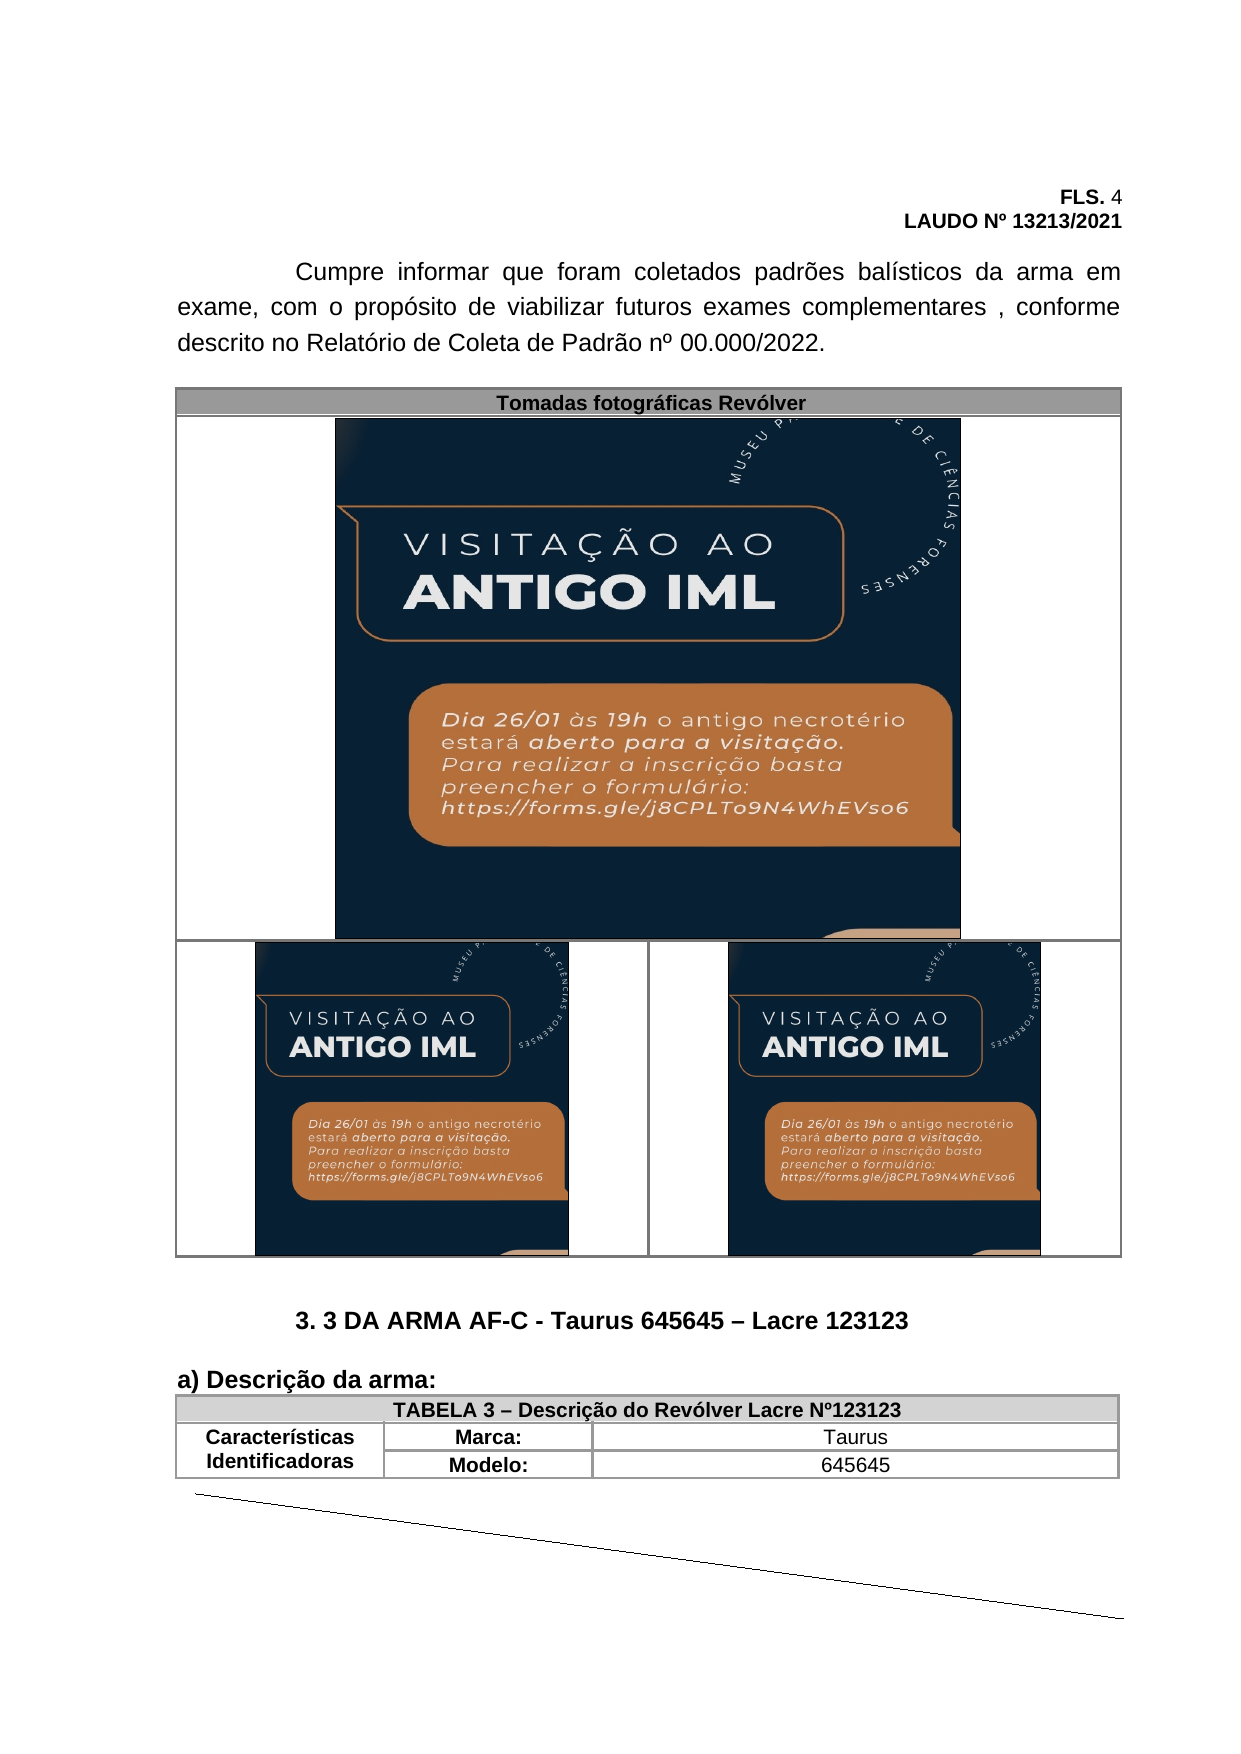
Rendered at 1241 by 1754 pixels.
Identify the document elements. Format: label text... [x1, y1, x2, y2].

table_cell [569, 942, 647, 1255]
table_cell [1041, 942, 1120, 1255]
table_cell Modelo: [385, 1452, 591, 1477]
table_header Tomadas fotográficas Revólver [177, 390, 1120, 414]
text Cumpre informar que foram coletados padrões balísticos da arma em exame, com o propósito de viabilizar futuros exames complementares , conforme descrito no Relatório de Coleta de Padrão nº 00.000/2022. [177, 257, 1122, 356]
picture [336, 419, 960, 938]
table_cell [177, 417, 1120, 939]
text a) Descrição da arma: [177, 1365, 1122, 1394]
picture [729, 943, 1040, 1255]
text 3. 3 DA ARMA AF-C - Taurus 645645 – Lacre 123123 [177, 1306, 1122, 1334]
picture [256, 943, 568, 1255]
table_cell [177, 942, 255, 1255]
table_cell Características Identificadoras [177, 1424, 383, 1477]
table_cell [650, 942, 728, 1255]
table_cell Marca: [385, 1424, 591, 1449]
table_cell Taurus [594, 1424, 1117, 1449]
table_header TABELA 3 – Descrição do Revólver Lacre Nº123123 [177, 1397, 1117, 1421]
table_cell 645645 [594, 1452, 1117, 1477]
